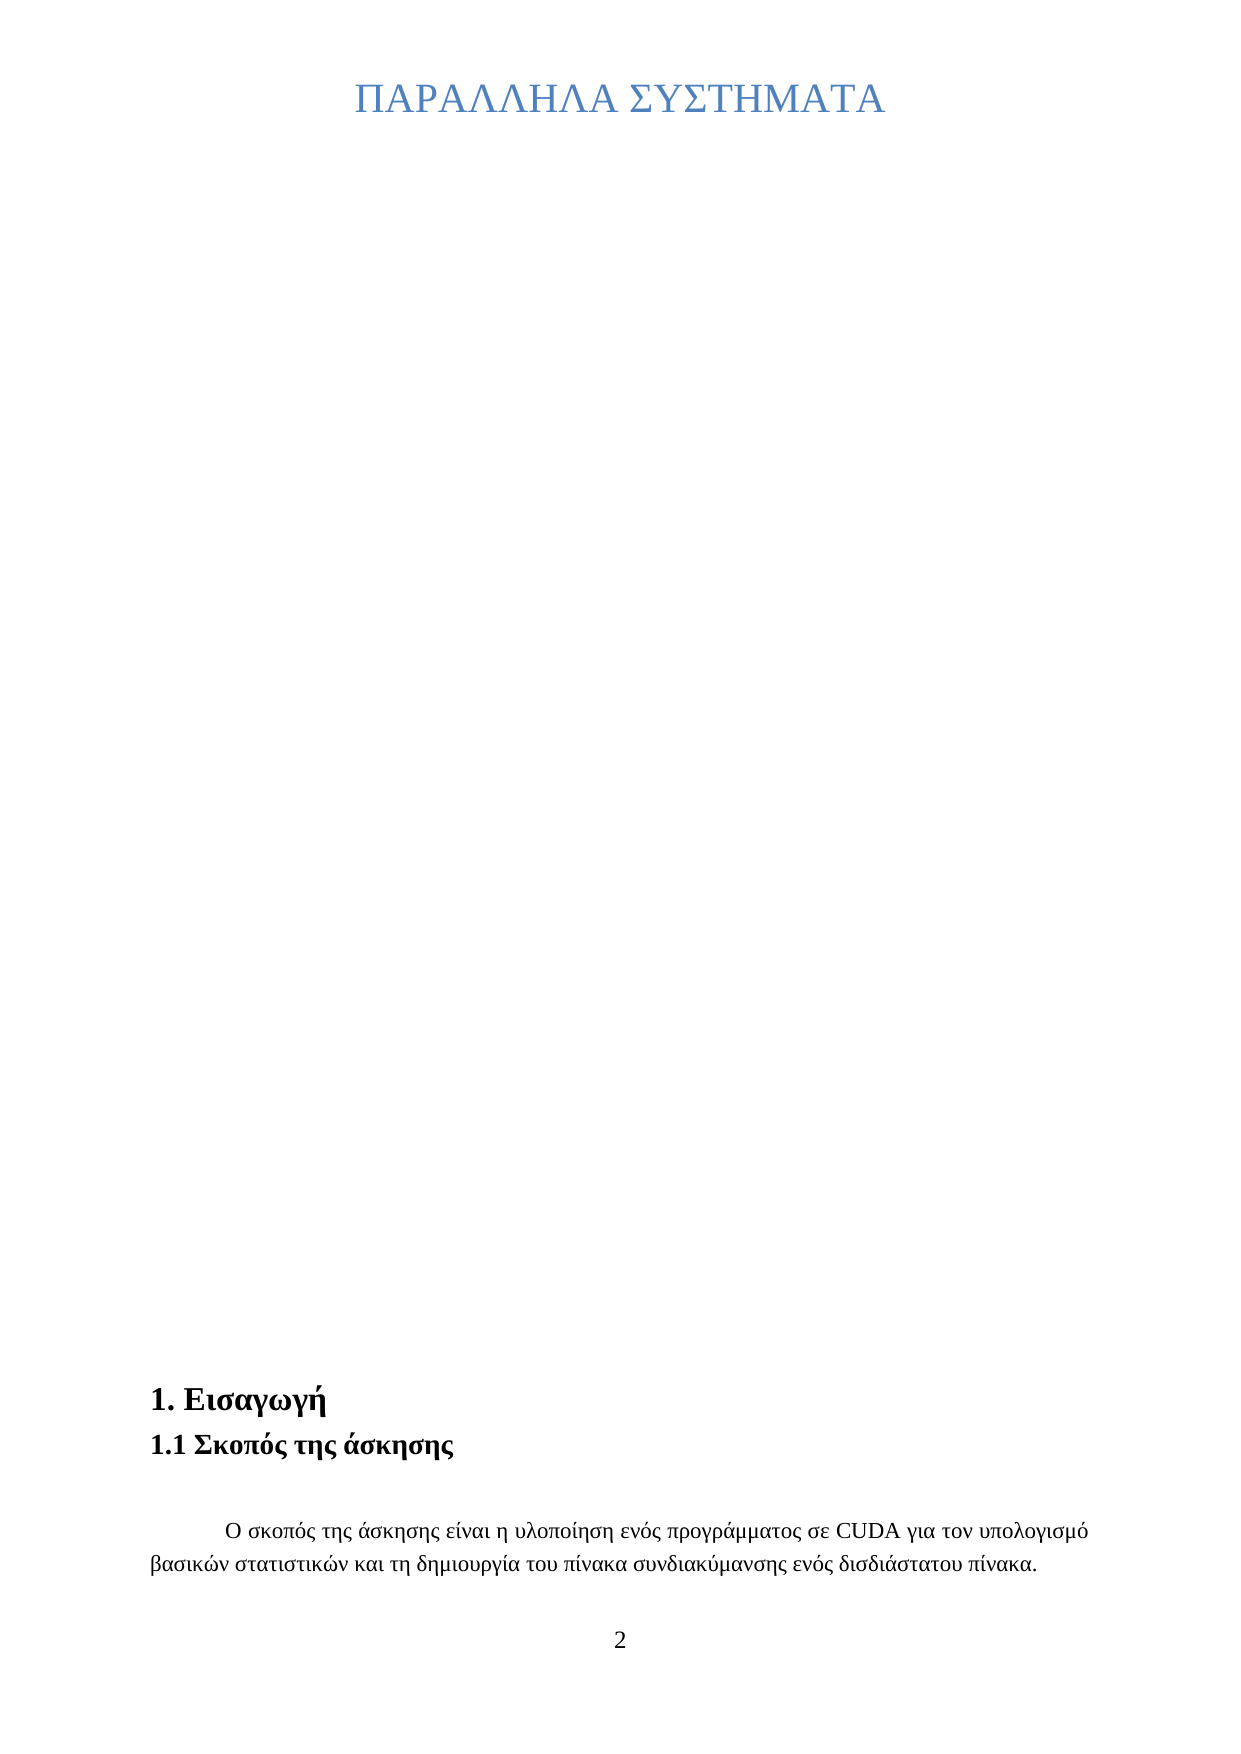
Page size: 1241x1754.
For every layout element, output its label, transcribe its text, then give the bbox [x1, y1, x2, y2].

subtitle 1.1 Σκοπός της άσκησης [150, 1427, 1090, 1461]
text Ο σκοπός της άσκησης είναι η υλοποίηση ενός προγράμματος σε CUDA για τον υπολογισμό βασικών στατιστικών και τη δημιουργία του πίνακα συνδιακύμανσης ενός δισδιάστατου πίνακα. [150, 1517, 1090, 1576]
subtitle 1. Εισαγωγή [150, 1379, 1090, 1417]
